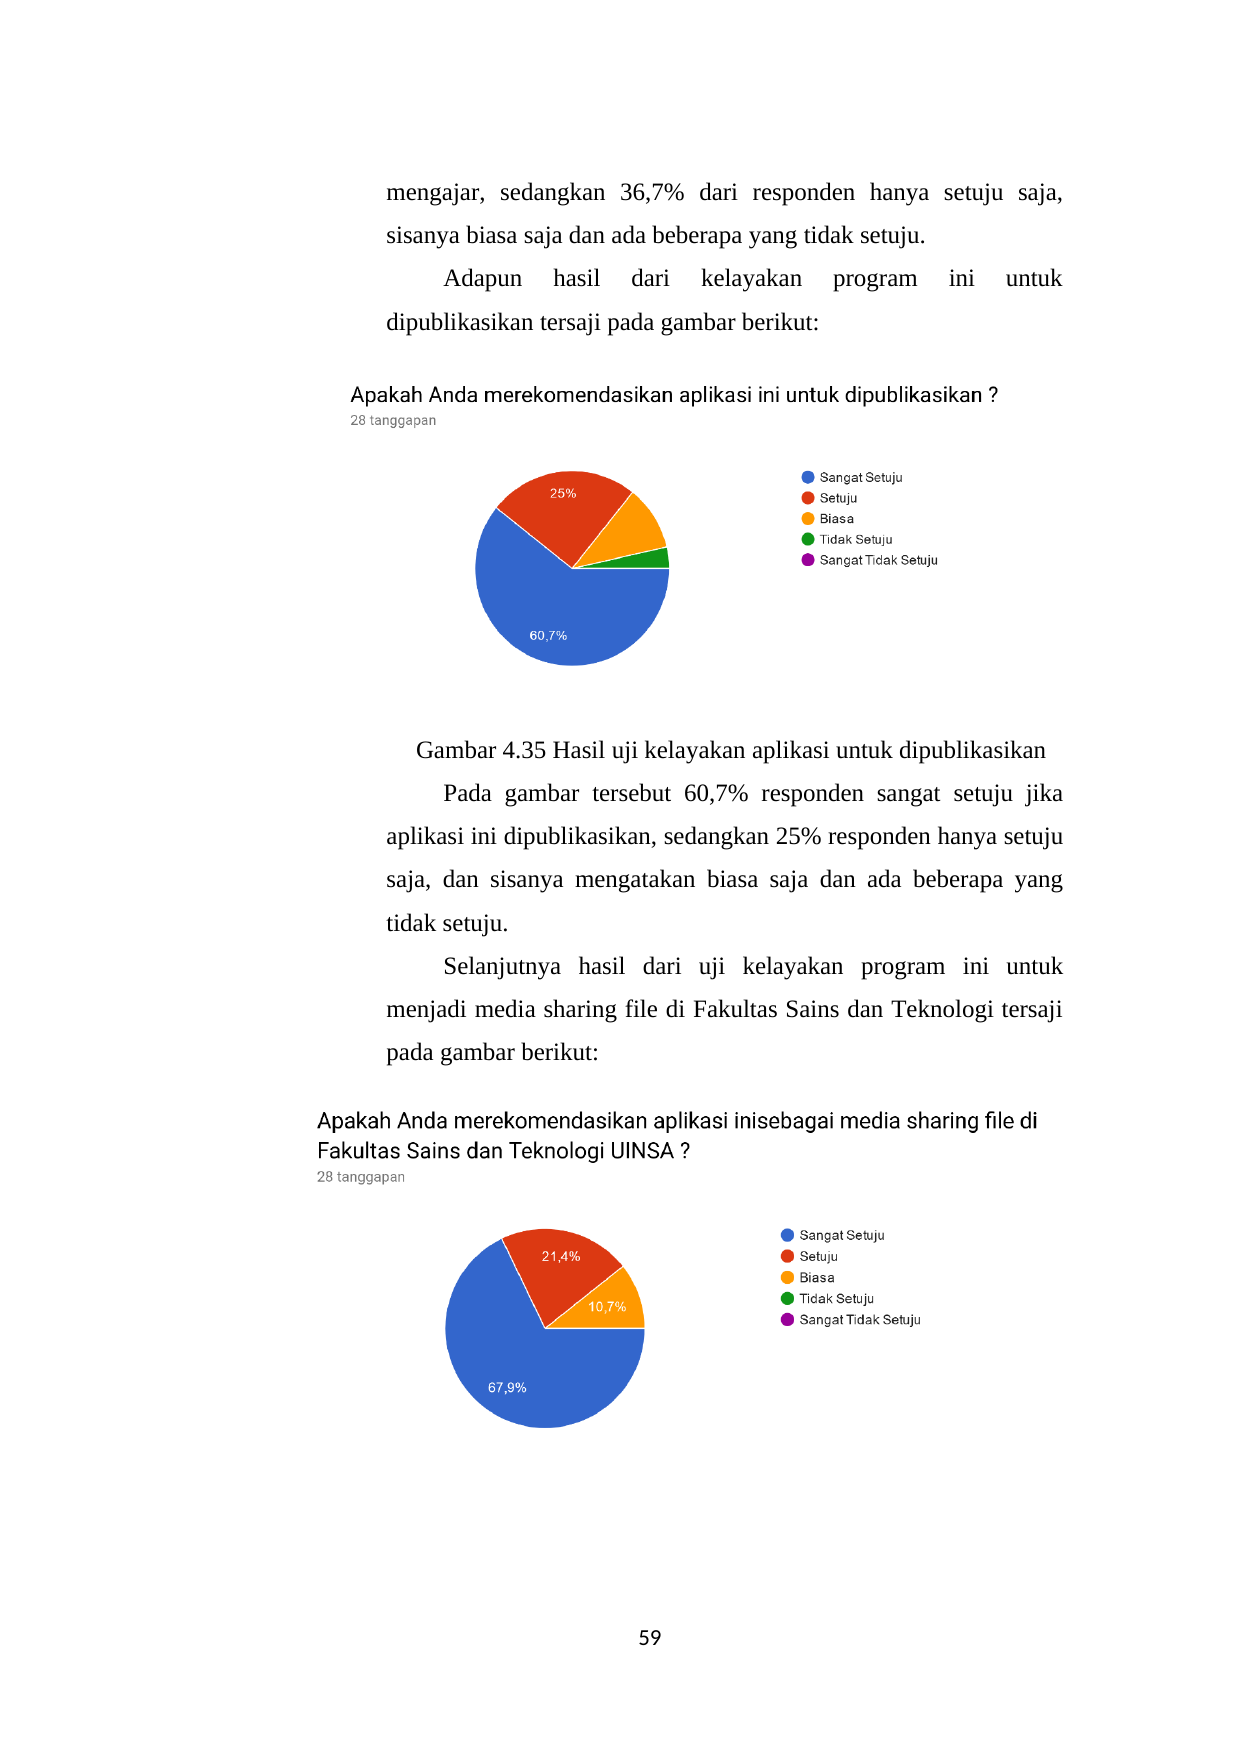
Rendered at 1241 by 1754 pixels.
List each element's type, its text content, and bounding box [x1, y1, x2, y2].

text Gambar 4.35 Hasil uji kelayakan aplikasi untuk dipublikasikan [399, 703, 1063, 764]
text Adapun hasil dari kelayakan program ini untuk dipublikasikan tersaji pada gambar berikut: [386, 263, 1063, 335]
text Pada gambar tersebut 60,7% responden sangat setuju jika aplikasi ini dipublikasikan, sedangkan 25% responden hanya setuju saja, dan sisanya mengatakan biasa saja dan ada beberapa yang tidak setuju. [386, 778, 1063, 936]
picture [290, 1079, 1063, 1466]
picture [324, 355, 1077, 703]
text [386, 177, 1063, 249]
text Selanjutnya hasil dari uji kelayakan program ini untuk menjadi media sharing file di Fakultas Sains dan Teknologi tersaji pada gambar berikut: [386, 951, 1063, 1066]
